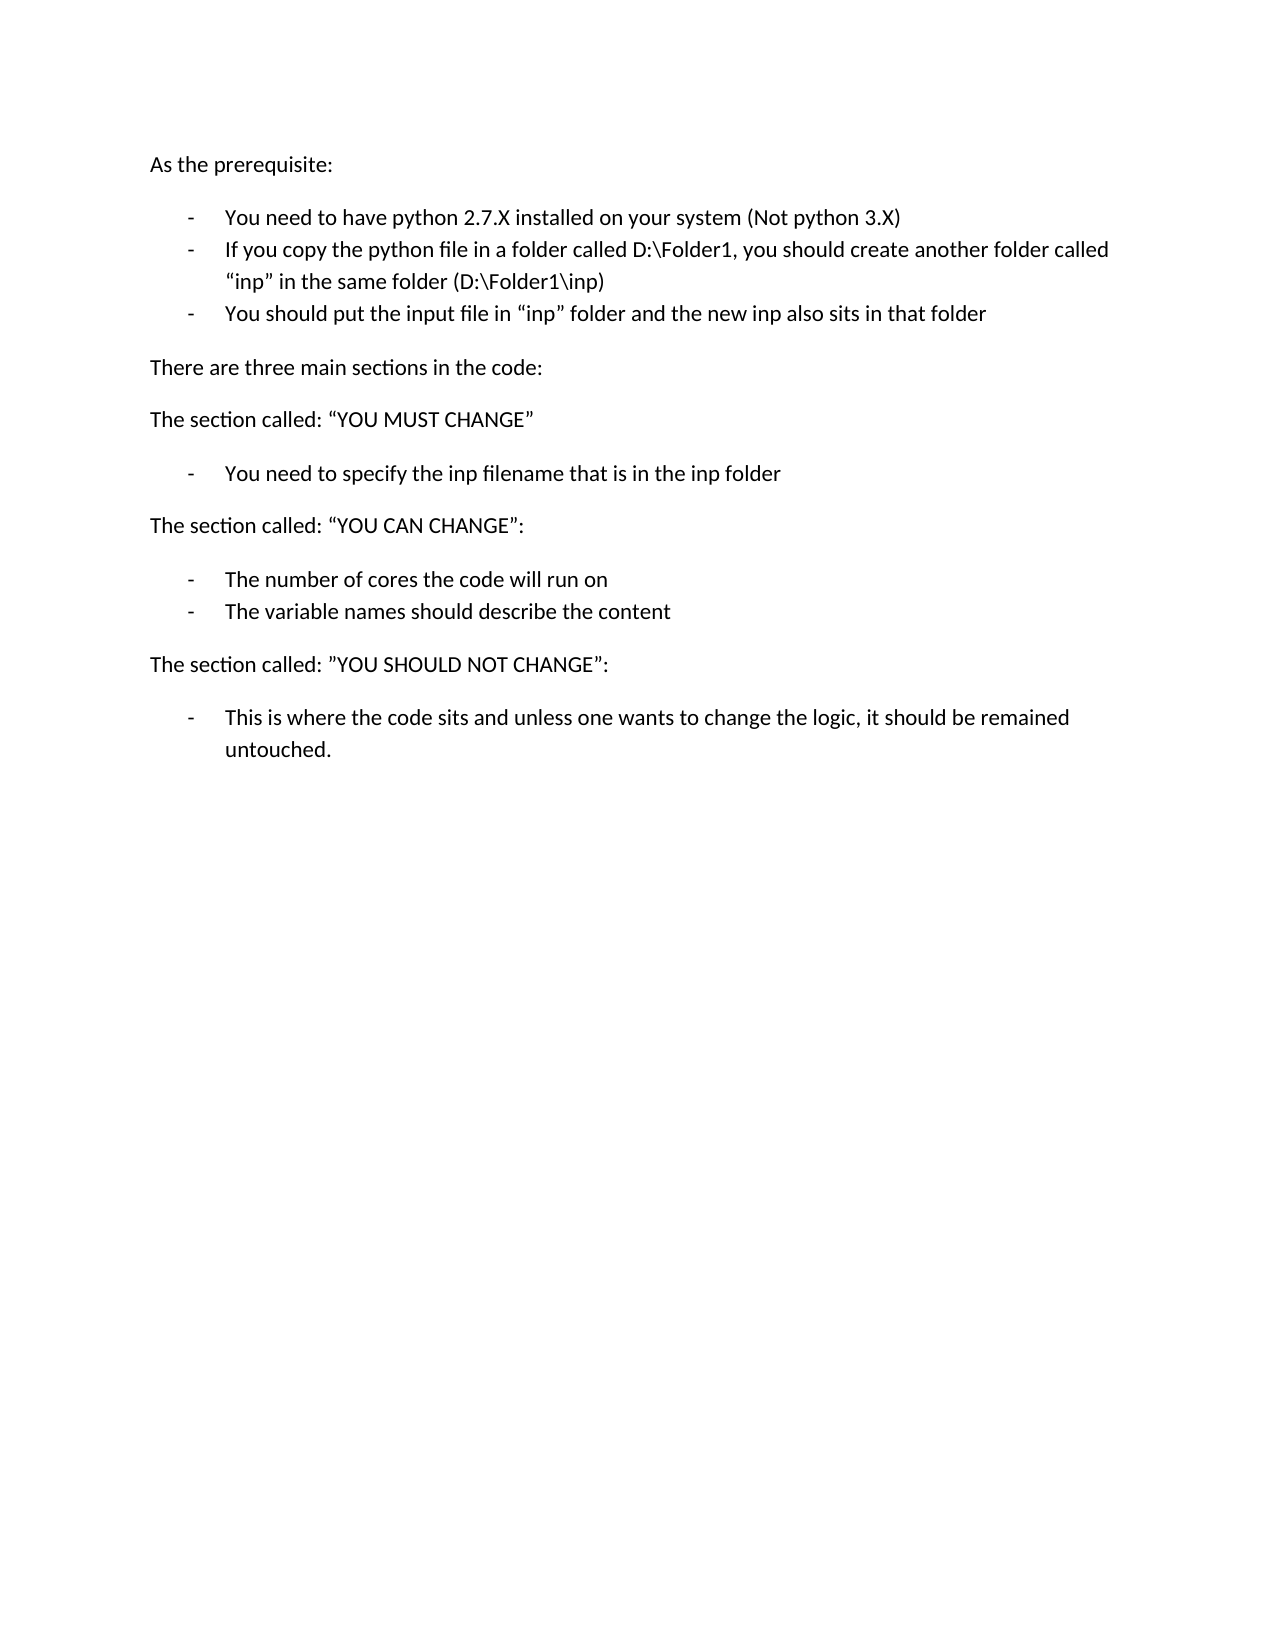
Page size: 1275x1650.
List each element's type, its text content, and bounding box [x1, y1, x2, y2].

list You need to have python 2.7.X installed on your system (Not python 3.X) [187, 203, 1125, 231]
list If you copy the python file in a folder called D:\Folder1, you should create another folder called “inp” in the same folder (D:\Folder1\inp) [187, 235, 1125, 295]
text The section called: ”YOU SHOULD NOT CHANGE”: [150, 650, 1125, 678]
list The variable names should describe the content [187, 597, 1125, 625]
text The section called: “YOU MUST CHANGE” [150, 406, 1125, 434]
text The section called: “YOU CAN CHANGE”: [150, 512, 1125, 540]
list You need to specify the inp filename that is in the inp folder [187, 459, 1125, 487]
list You should put the input file in “inp” folder and the new inp also sits in that folder [187, 299, 1125, 328]
text There are three main sections in the code: [150, 353, 1125, 381]
list The number of cores the code will run on [187, 565, 1125, 593]
text As the prerequisite: [150, 150, 1125, 178]
list This is where the code sits and unless one wants to change the logic, it should be remained untouched. [187, 703, 1125, 763]
